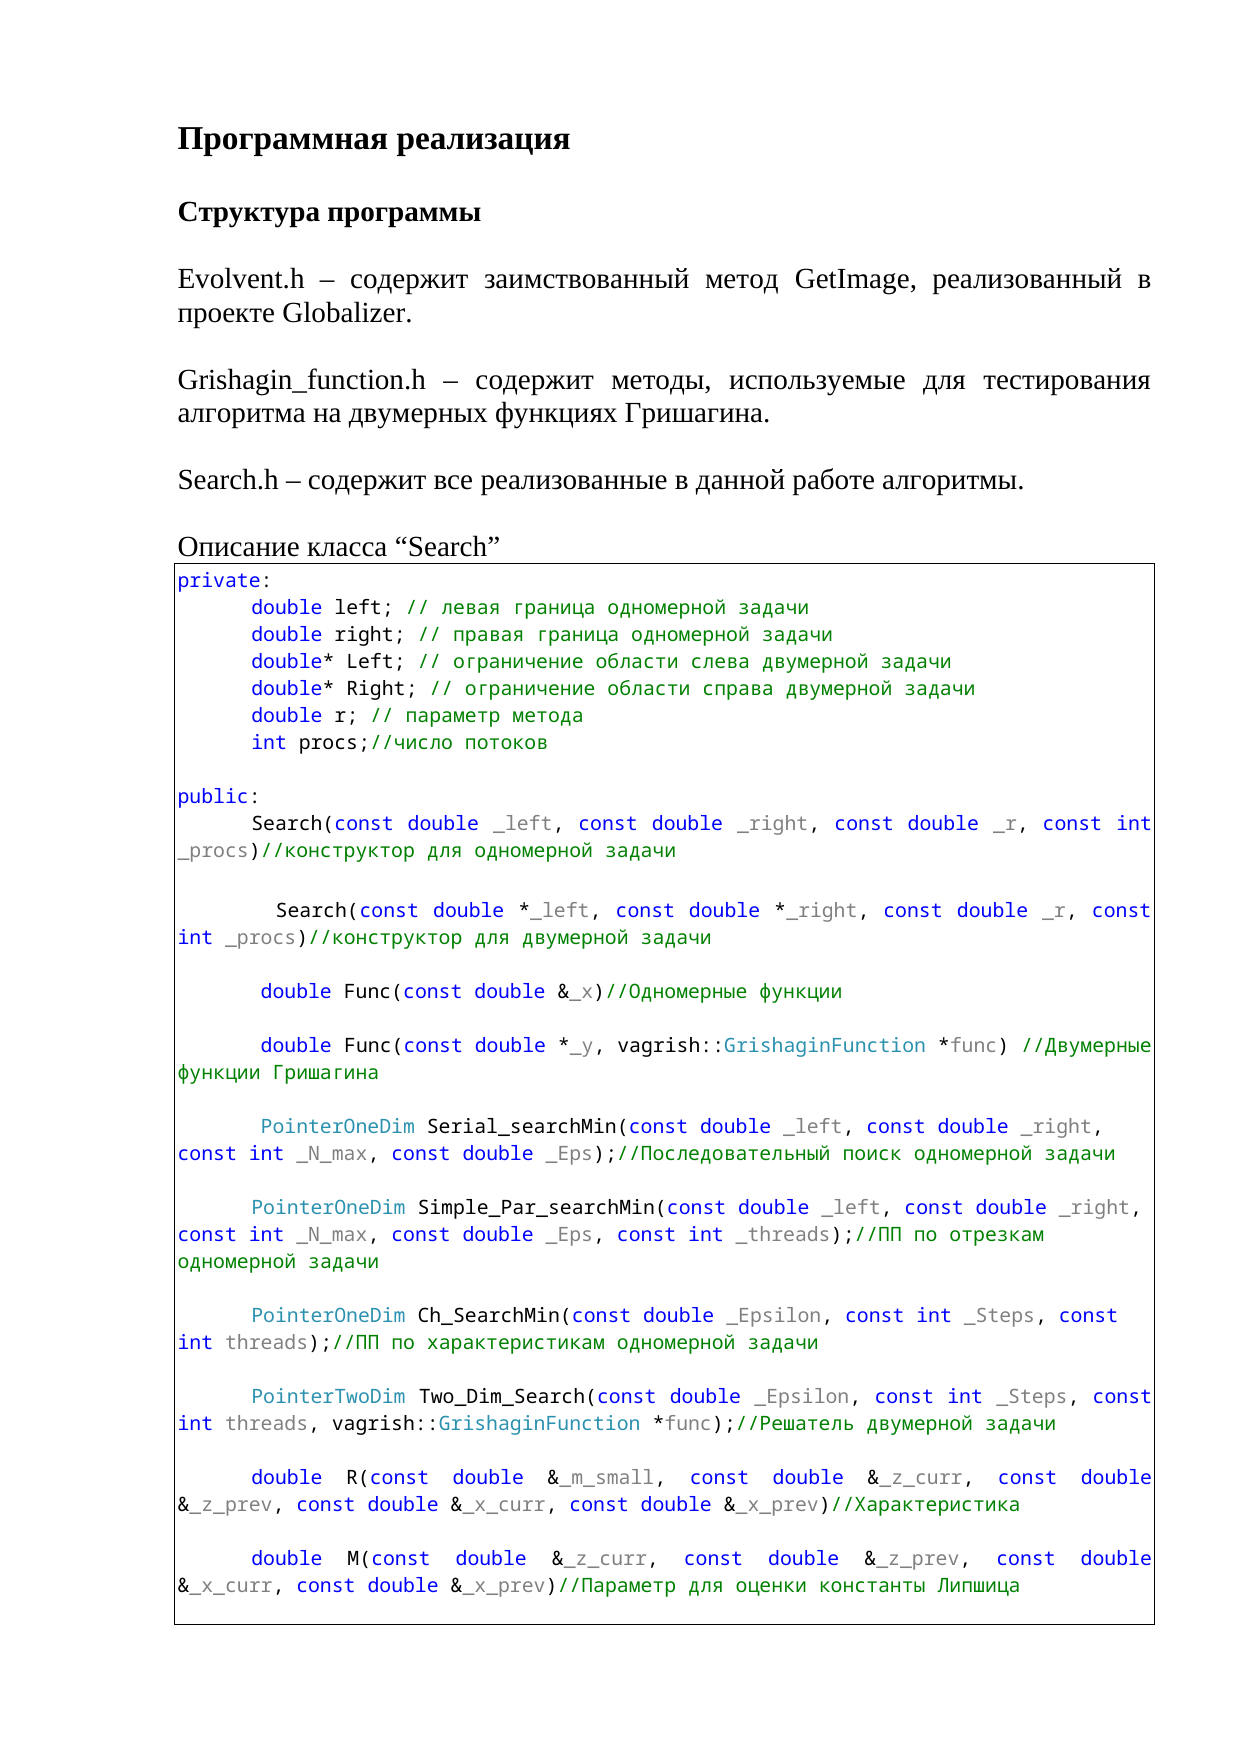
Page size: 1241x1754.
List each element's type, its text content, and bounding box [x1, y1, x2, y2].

text double right; // правая граница одномерной задачи [177, 620, 1152, 647]
text PointerOneDim Serial_searchMin(const double _left, const double _right, const int _N_max, const double _Eps);//Последовательный поиск одномерной задачи [177, 1112, 1152, 1166]
text public: [177, 782, 1152, 809]
text double M(const double &_z_curr, const double &_z_prev, const double &_x_curr, const double &_x_prev)//Параметр для оценки константы Липшица [177, 1544, 1152, 1598]
text int procs;//число потоков [177, 728, 1152, 755]
text double Func(const double *_y, vagrish::GrishaginFunction *func) //Двумерные функции Гришагина [177, 1031, 1152, 1085]
text private: [175, 564, 1154, 593]
text Search(const double *_left, const double *_right, const double _r, const int _procs)//конструктор для двумерной задачи [177, 897, 1152, 951]
text Search(const double _left, const double _right, const double _r, const int _procs)//конструктор для одномерной задачи [177, 809, 1152, 863]
text double R(const double &_m_small, const double &_z_curr, const double &_z_prev, const double &_x_curr, const double &_x_prev)//Характеристика [177, 1463, 1152, 1517]
text Search.h – содержит все реализованные в данной работе алгоритмы. [177, 462, 1152, 496]
text double* Left; // ограничение области слева двумерной задачи [177, 647, 1152, 674]
text Описание класса “Search” [177, 529, 1152, 563]
text PointerTwoDim Two_Dim_Search(const double _Epsilon, const int _Steps, const int threads, vagrish::GrishaginFunction *func);//Решатель двумерной задачи [177, 1382, 1152, 1436]
text double* Right; // ограничение области справа двумерной задачи [177, 674, 1152, 701]
text Grishagin_function.h – содержит методы, используемые для тестирования алгоритма на двумерных функциях Гришагина. [177, 362, 1152, 429]
text double left; // левая граница одномерной задачи [177, 593, 1152, 620]
text Evolvent.h – содержит заимствованный метод GetImage, реализованный в проекте Globalizer. [177, 261, 1152, 328]
subtitle Программная реализация [177, 118, 1152, 156]
text double r; // параметр метода [177, 701, 1152, 728]
subtitle Структура программы [177, 194, 1152, 228]
text PointerOneDim Ch_SearchMin(const double _Epsilon, const int _Steps, const int threads);//ПП по характеристикам одномерной задачи [177, 1301, 1152, 1355]
text double Func(const double &_x)//Одномерные функции [177, 977, 1152, 1004]
text PointerOneDim Simple_Par_searchMin(const double _left, const double _right, const int _N_max, const double _Eps, const int _threads);//ПП по отрезкам одномерной задачи [177, 1193, 1152, 1274]
